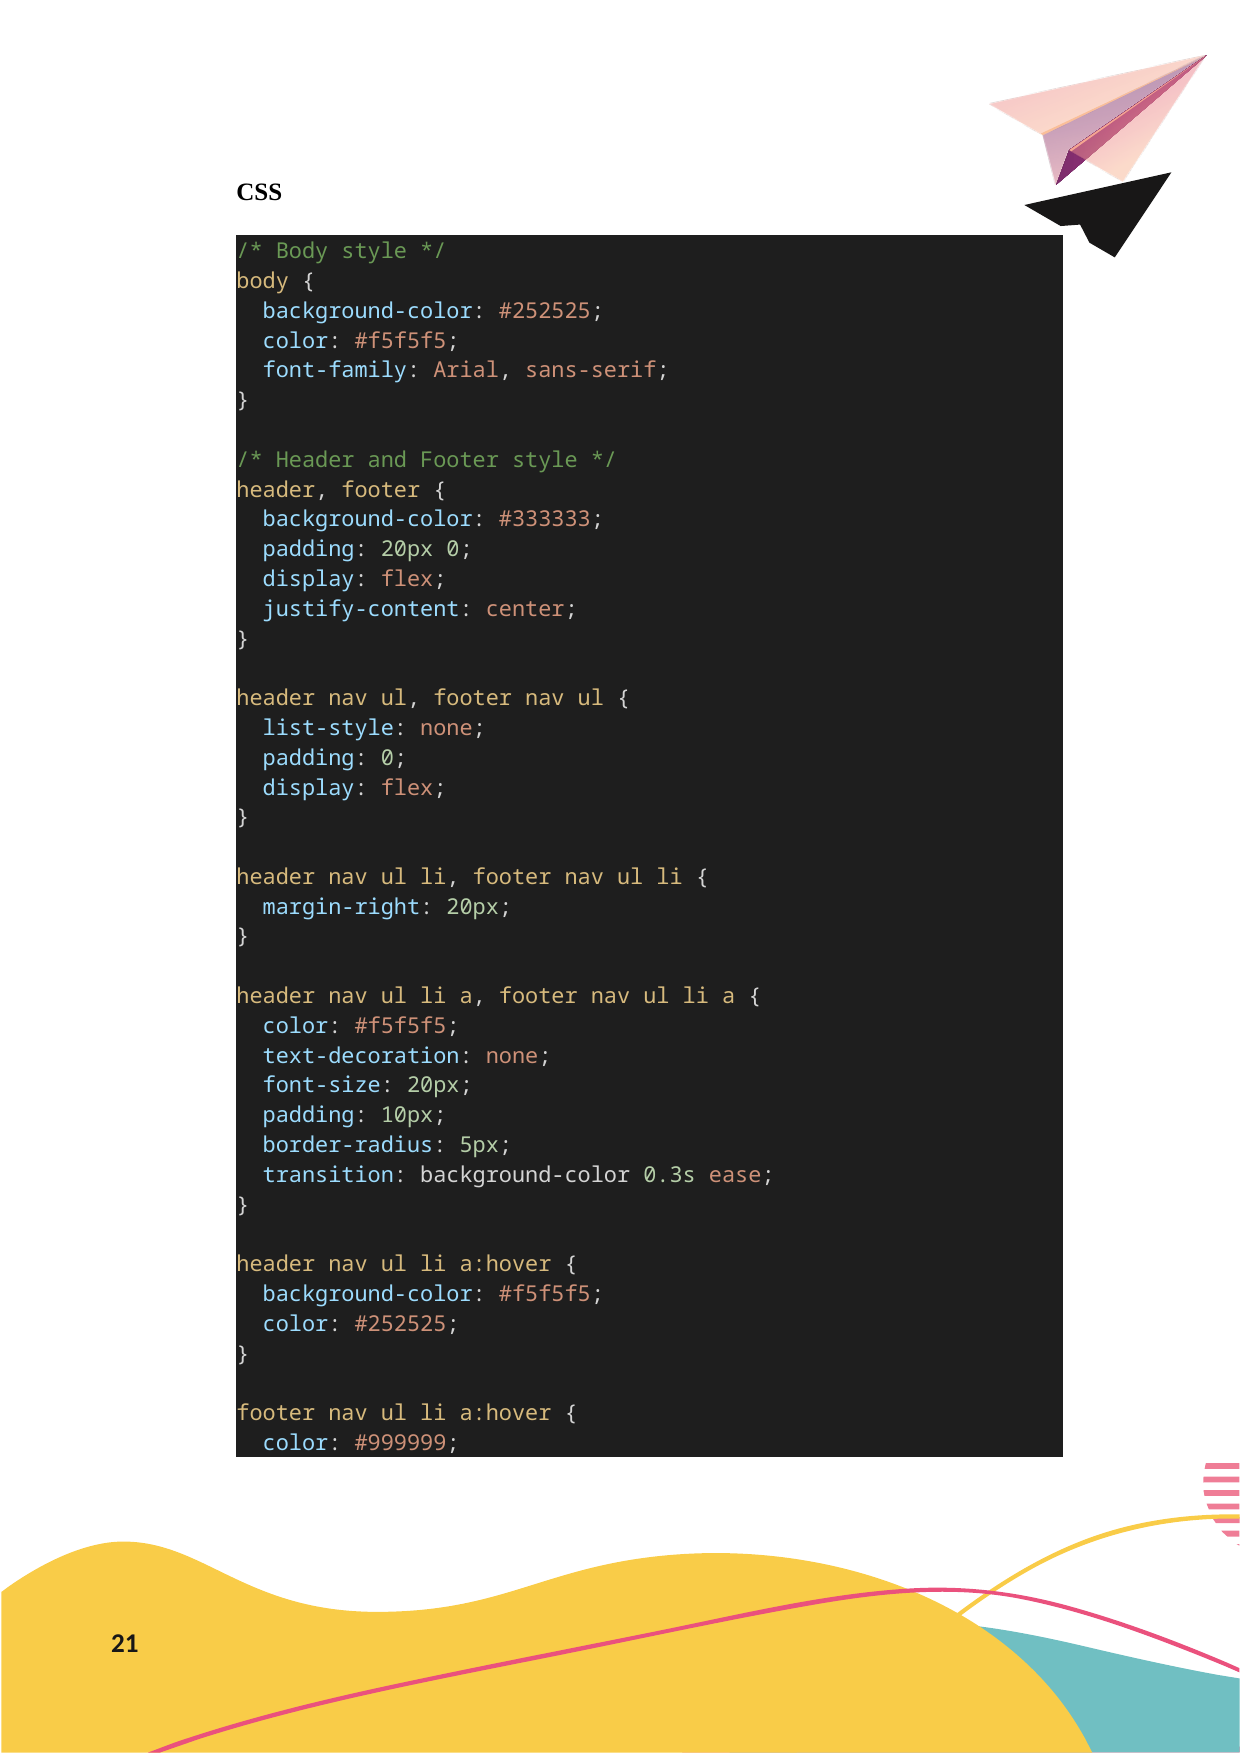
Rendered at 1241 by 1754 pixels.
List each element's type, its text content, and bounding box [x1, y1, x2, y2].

text background-color: #333333; [236, 503, 1063, 533]
text } [236, 801, 1063, 831]
text display: flex; [236, 771, 1063, 801]
text font-family: Arial, sans-serif; [236, 354, 1063, 384]
text padding: 10px; [236, 1099, 1063, 1129]
text } [236, 920, 1063, 950]
text /* Header and Footer style */ [236, 444, 1063, 473]
text font-size: 20px; [236, 1069, 1063, 1099]
text list-style: none; [236, 712, 1063, 742]
text body { [236, 265, 1063, 295]
text footer nav ul li a:hover { [236, 1397, 1063, 1427]
text } [236, 384, 1063, 414]
text } [236, 1188, 1063, 1218]
text header nav ul li, footer nav ul li { [236, 861, 1063, 891]
text color: #f5f5f5; [236, 324, 1063, 354]
text /* Body style */ [236, 235, 1063, 265]
text text-decoration: none; [236, 1039, 1063, 1069]
text color: #f5f5f5; [236, 1010, 1063, 1039]
text header nav ul li a:hover { [236, 1248, 1063, 1278]
text background-color: #252525; [236, 295, 1063, 324]
text transition: background-color 0.3s ease; [236, 1159, 1063, 1188]
text border-radius: 5px; [236, 1129, 1063, 1159]
subtitle CSS [236, 177, 1063, 206]
text justify-content: center; [236, 593, 1063, 622]
picture [987, 53, 1207, 186]
text } [236, 1337, 1063, 1367]
text header nav ul, footer nav ul { [236, 682, 1063, 712]
text margin-right: 20px; [236, 891, 1063, 920]
text color: #252525; [236, 1308, 1063, 1337]
text color: #999999; [236, 1427, 1063, 1457]
text padding: 20px 0; [236, 533, 1063, 563]
text header, footer { [236, 473, 1063, 503]
text padding: 0; [236, 742, 1063, 771]
text } [236, 622, 1063, 652]
text display: flex; [236, 563, 1063, 593]
text background-color: #f5f5f5; [236, 1278, 1063, 1308]
text header nav ul li a, footer nav ul li a { [236, 980, 1063, 1010]
